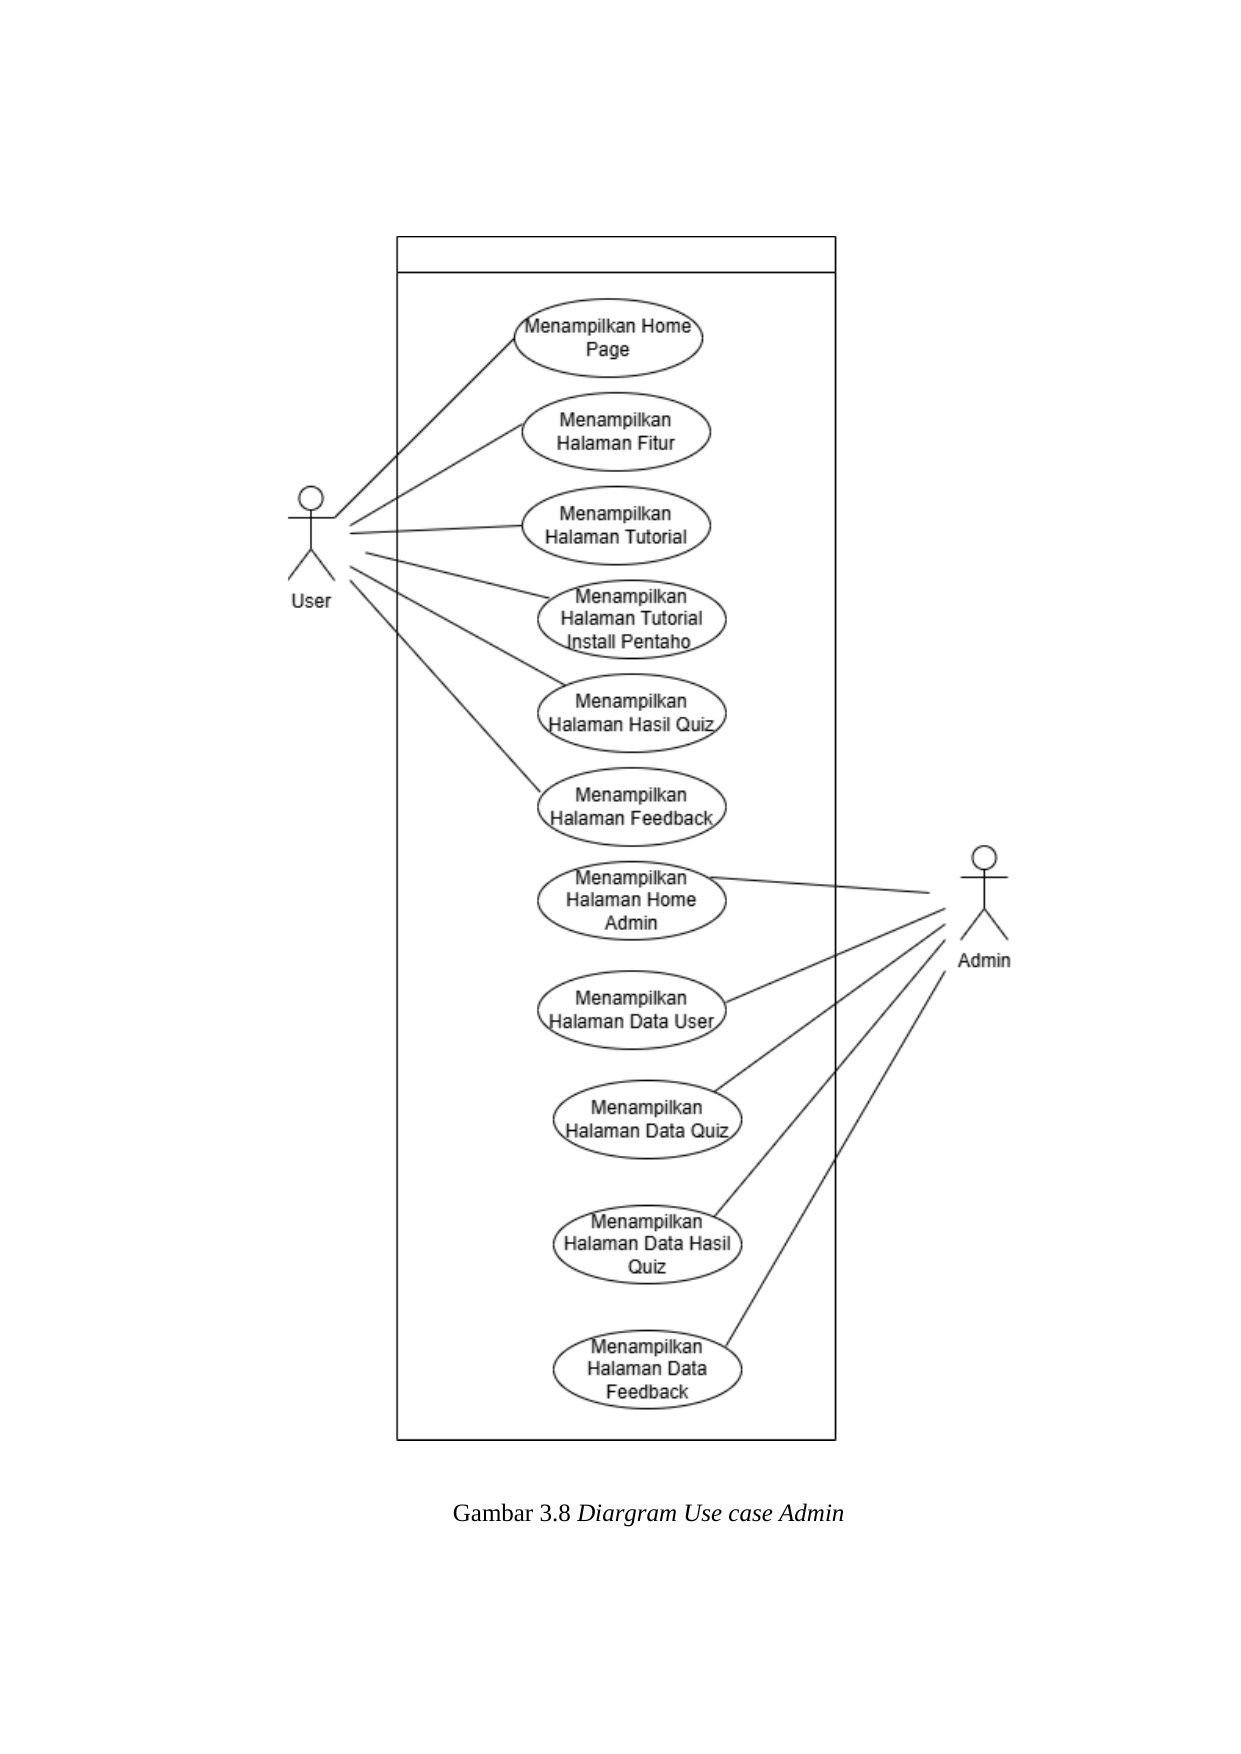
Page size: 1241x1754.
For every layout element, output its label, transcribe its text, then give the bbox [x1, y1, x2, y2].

picture [287, 236, 1012, 1441]
text Gambar 3.8 Diargram Use case Admin [236, 1498, 1063, 1527]
